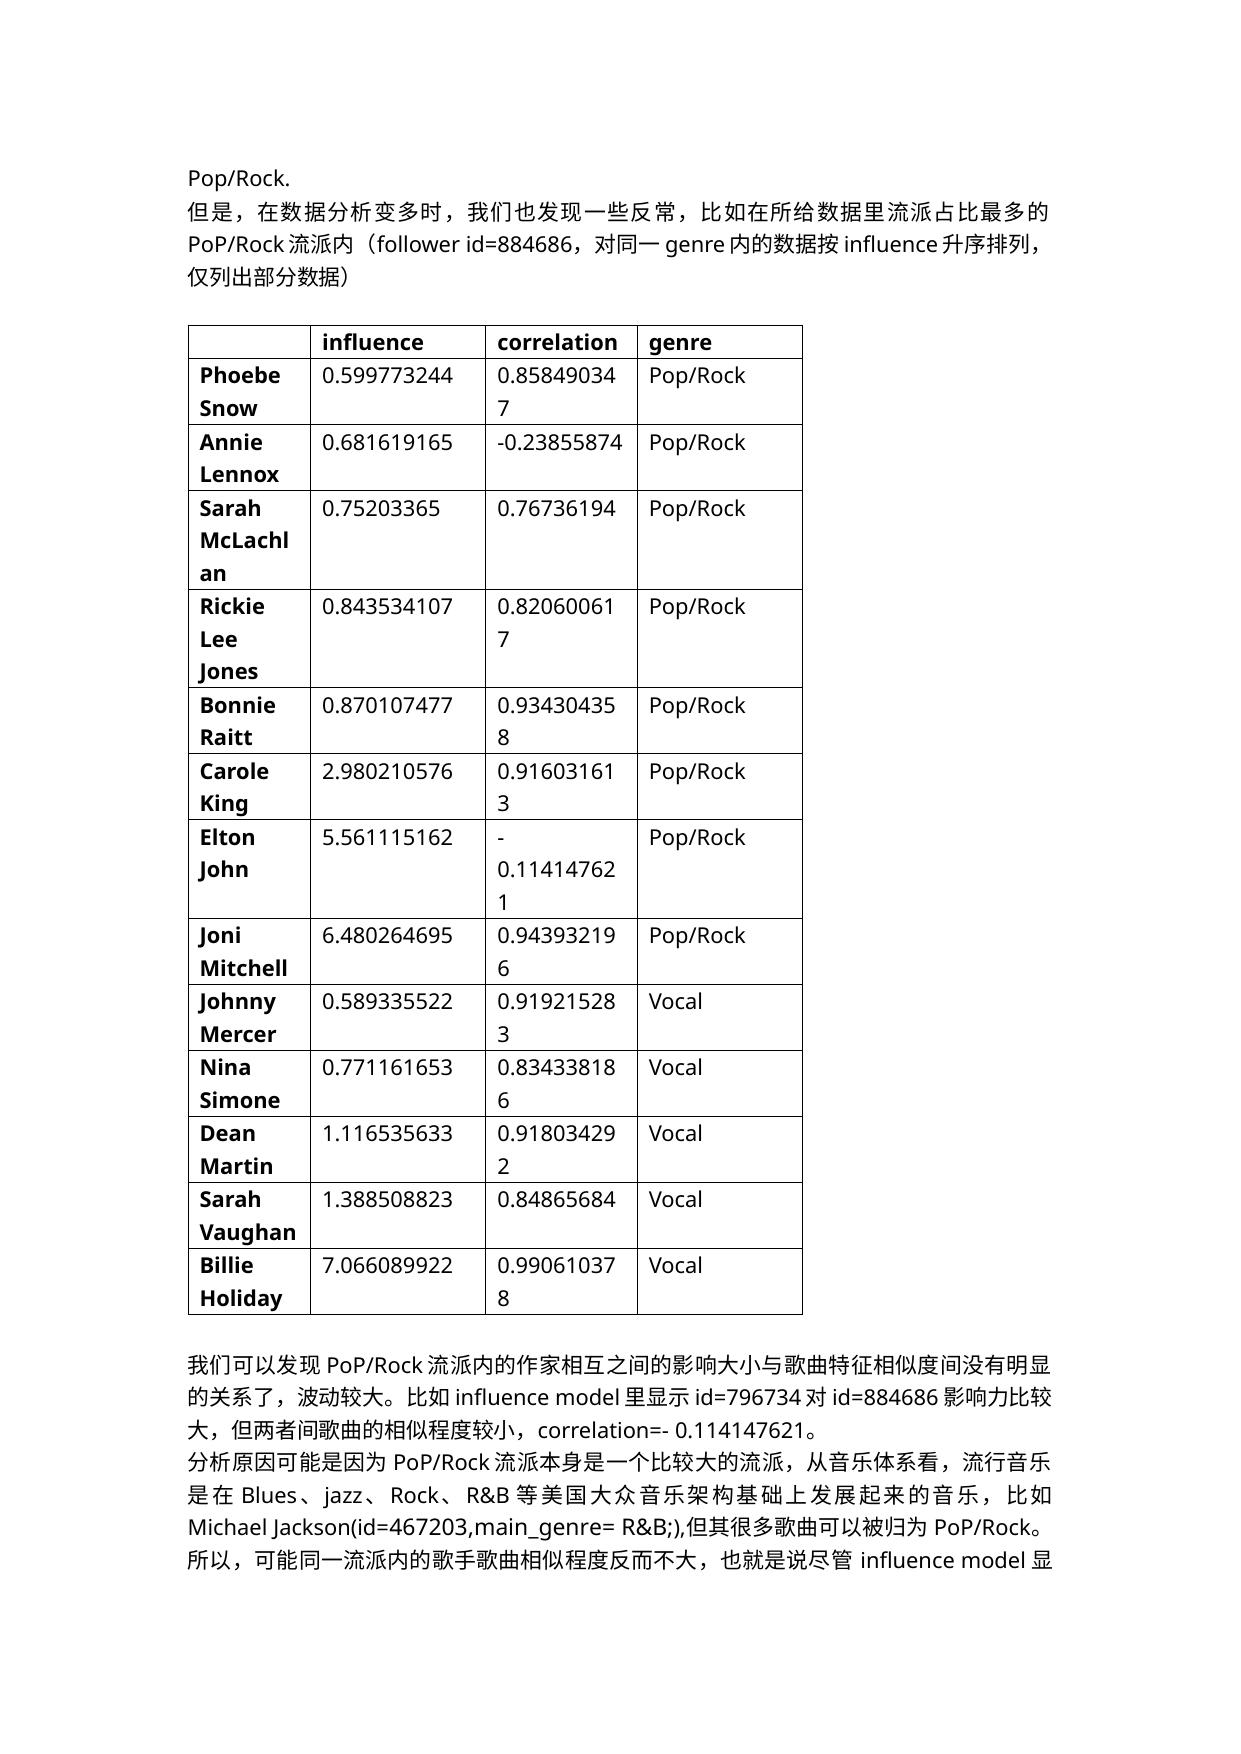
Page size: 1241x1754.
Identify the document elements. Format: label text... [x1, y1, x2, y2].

table_cell Pop/Rock [638, 359, 802, 424]
table_cell 7.066089922 [311, 1249, 485, 1314]
table_cell 2.980210576 [311, 754, 485, 819]
table_cell Johnny Mercer [189, 985, 310, 1050]
table_cell Vocal [638, 1117, 802, 1182]
table_cell Elton John [189, 820, 310, 918]
table_cell 1.116535633 [311, 1117, 485, 1182]
table_cell Carole King [189, 754, 310, 819]
text 我们可以发现PoP/Rock流派内的作家相互之间的影响大小与歌曲特征相似度间没有明显的关系了，波动较大。比如influence model里显示id=796734对id=884686影响力比较大，但两者间歌曲的相似程度较小，correlation=- 0.114147621。 [187, 1348, 1053, 1445]
table_cell Phoebe Snow [189, 359, 310, 424]
table_cell Annie Lennox [189, 425, 310, 490]
table_cell Sarah McLachlan [189, 491, 310, 589]
table_cell Pop/Rock [638, 754, 802, 819]
table_cell Nina Simone [189, 1051, 310, 1116]
table_cell 0.599773244 [311, 359, 485, 424]
table_cell 0.75203365 [311, 491, 485, 589]
table_cell Pop/Rock [638, 425, 802, 490]
table_cell 0.84865684 [486, 1183, 637, 1248]
table_cell 0.858490347 [486, 359, 637, 424]
table_cell Pop/Rock [638, 820, 802, 918]
table_cell Vocal [638, 1051, 802, 1116]
table_cell 0.820600617 [486, 590, 637, 687]
table_cell 0.918034292 [486, 1117, 637, 1182]
table_cell 0.934304358 [486, 688, 637, 753]
table_header influence [311, 326, 485, 358]
table_cell Bonnie Raitt [189, 688, 310, 753]
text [187, 162, 1053, 194]
table_cell 0.681619165 [311, 425, 485, 490]
table_cell 0.919215283 [486, 985, 637, 1050]
table_header correlation [486, 326, 637, 358]
table_cell Pop/Rock [638, 590, 802, 687]
table_cell 0.771161653 [311, 1051, 485, 1116]
table_cell 0.943932196 [486, 919, 637, 984]
table_header genre [638, 326, 802, 358]
table_cell Rickie Lee Jones [189, 590, 310, 687]
table_cell Pop/Rock [638, 688, 802, 753]
table_header [189, 326, 310, 358]
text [187, 1445, 1053, 1575]
table_cell 1.388508823 [311, 1183, 485, 1248]
table_cell -0.114147621 [486, 820, 637, 918]
table_cell 6.480264695 [311, 919, 485, 984]
table_cell Pop/Rock [638, 491, 802, 589]
table_cell Billie Holiday [189, 1249, 310, 1314]
table_cell Dean Martin [189, 1117, 310, 1182]
table_cell Vocal [638, 985, 802, 1050]
table_cell Joni Mitchell [189, 919, 310, 984]
table_cell 0.76736194 [486, 491, 637, 589]
table_cell Sarah Vaughan [189, 1183, 310, 1248]
table_cell Pop/Rock [638, 919, 802, 984]
table_cell Vocal [638, 1183, 802, 1248]
table_cell 0.990610378 [486, 1249, 637, 1314]
table_cell -0.23855874 [486, 425, 637, 490]
table_cell 0.916031613 [486, 754, 637, 819]
table_cell 0.870107477 [311, 688, 485, 753]
table_cell 0.589335522 [311, 985, 485, 1050]
table_cell 0.843534107 [311, 590, 485, 687]
table_cell Vocal [638, 1249, 802, 1314]
table_cell 0.834338186 [486, 1051, 637, 1116]
table_cell 5.561115162 [311, 820, 485, 918]
text 但是，在数据分析变多时，我们也发现一些反常，比如在所给数据里流派占比最多的PoP/Rock流派内（follower id=884686，对同一genre内的数据按influence升序排列，仅列出部分数据） [187, 194, 1053, 292]
